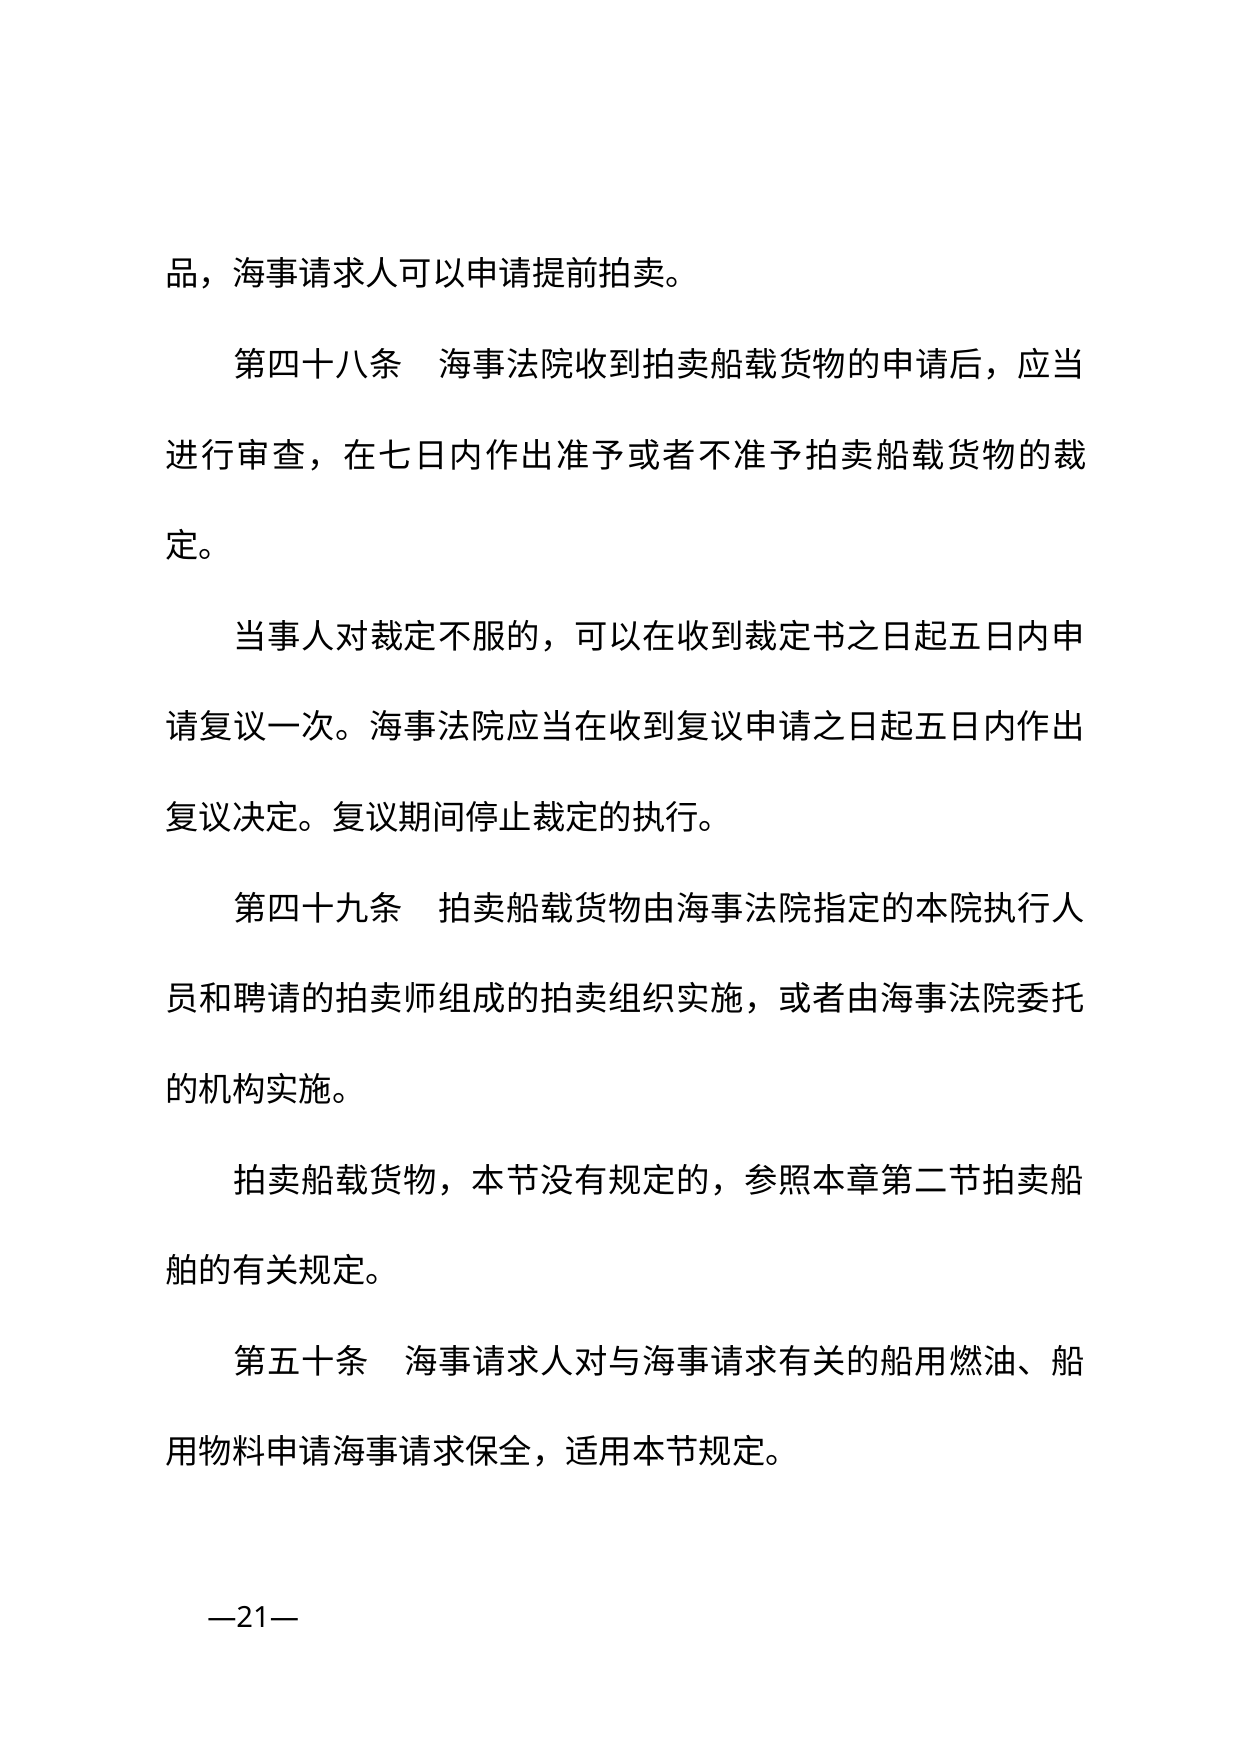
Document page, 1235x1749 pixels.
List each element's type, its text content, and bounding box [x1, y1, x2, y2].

text 当事人对裁定不服的，可以在收到裁定书之日起五日内申请复议一次。海事法院应当在收到复议申请之日起五日内作出复议决定。复议期间停止裁定的执行。 [165, 588, 1087, 860]
text 第五十条 海事请求人对与海事请求有关的船用燃油、船用物料申请海事请求保全，适用本节规定。 [165, 1313, 1087, 1495]
text 第四十九条 拍卖船载货物由海事法院指定的本院执行人员和聘请的拍卖师组成的拍卖组织实施，或者由海事法院委托的机构实施。 [165, 860, 1087, 1132]
text 拍卖船载货物，本节没有规定的，参照本章第二节拍卖船舶的有关规定。 [165, 1132, 1087, 1313]
text 第四十八条 海事法院收到拍卖船载货物的申请后，应当进行审查，在七日内作出准予或者不准予拍卖船载货物的裁定。 [165, 317, 1087, 588]
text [165, 226, 1087, 317]
